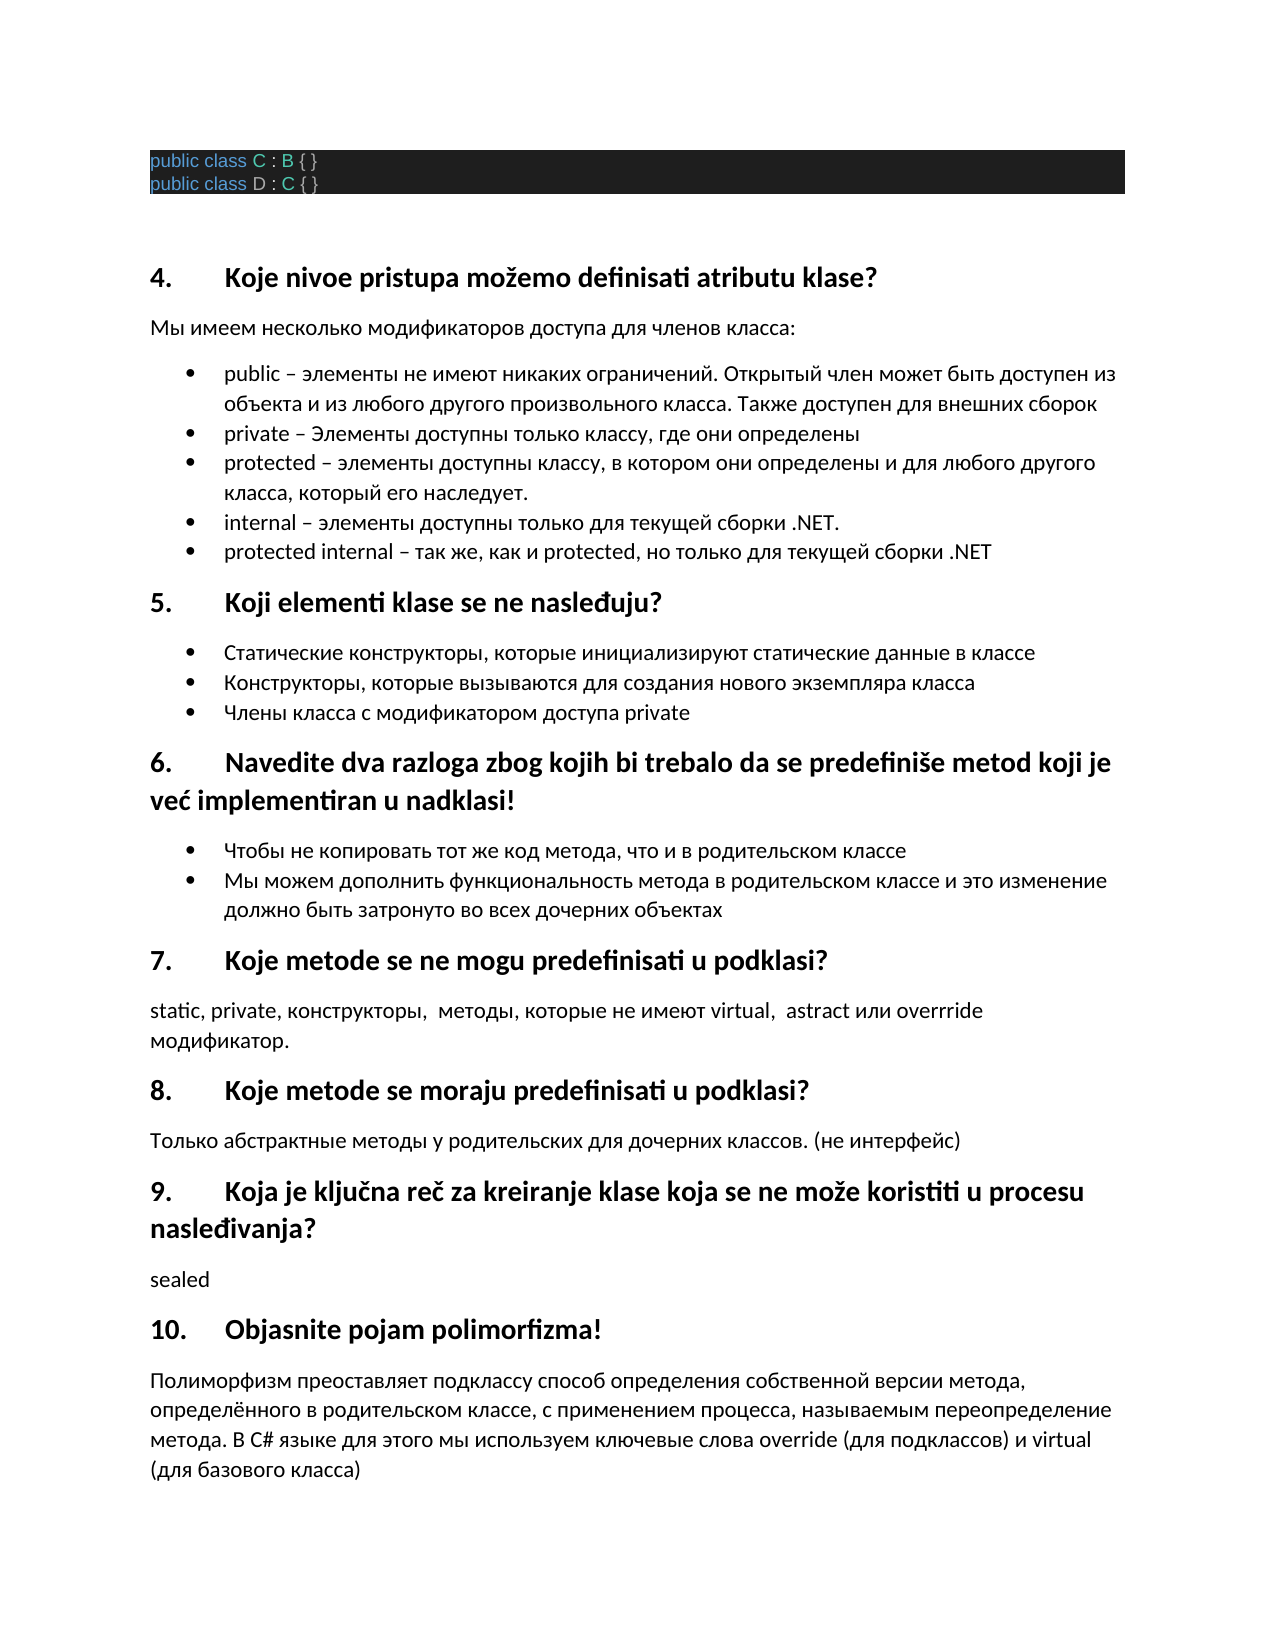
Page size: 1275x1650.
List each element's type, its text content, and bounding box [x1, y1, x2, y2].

list protected internal – так же, как и protected, но только для текущей сборки .NET [186, 537, 1125, 566]
text sealed [150, 1265, 1125, 1293]
text 9. Koja je ključna reč za kreiranje klase koja se ne može koristiti u procesu nasleđivanja? [150, 1173, 1125, 1246]
list Конструкторы, которые вызываются для создания нового экземпляра класса [186, 668, 1125, 696]
text 10. Objasnite pojam polimorfizma! [150, 1311, 1125, 1347]
list internal – элементы доступны только для текущей сборки .NET. [186, 508, 1125, 536]
text Только абстрактные методы у родительских для дочерних классов. (не интерфейс) [150, 1127, 1125, 1154]
text 6. Navedite dva razloga zbog kojih bi trebalo da se predefiniše metod koji je već implementiran u nadklasi! [150, 744, 1125, 817]
text static, private, конструкторы, методы, которые не имеют virtual, astract или overrride модификатор. [150, 996, 1125, 1054]
text 8. Koje metode se moraju predefinisati u podklasi? [150, 1072, 1125, 1108]
list Мы можем дополнить функциональность метода в родительском классе и это изменение должно быть затронуто во всех дочерних объектах [186, 866, 1125, 923]
text 4. Koje nivoe pristupa možemo definisati atributu klase? [150, 259, 1125, 294]
list Члены класса с модификатором доступа private [186, 698, 1125, 726]
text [150, 150, 1125, 194]
list Чтобы не копировать тот же код метода, что и в родительском классе [186, 836, 1125, 864]
list private – Элементы доступны только классу, где они определены [186, 419, 1125, 447]
text 5. Koji elementi klase se ne nasleđuju? [150, 584, 1125, 619]
list protected – элементы доступны классу, в котором они определены и для любого другого класса, который его наследует. [186, 448, 1125, 506]
text Полиморфизм преоставляет подклассу способ определения собственной версии метода, определённого в родительском классе, с применением процесса, называемым переопределение метода. В C# языке для этого мы используем ключевые слова override (для подклассов) и virtual (для базового класса) [150, 1366, 1125, 1483]
list Статические конструкторы, которые инициализируют статические данные в классе [186, 638, 1125, 666]
list public – элементы не имеют никаких ограничений. Открытый член может быть доступен из объекта и из любого другого произвольного класса. Также доступен для внешних сборок [186, 359, 1125, 417]
text 7. Koje metode se ne mogu predefinisati u podklasi? [150, 942, 1125, 977]
text Мы имеем несколько модификаторов доступа для членов класса: [150, 313, 1125, 341]
